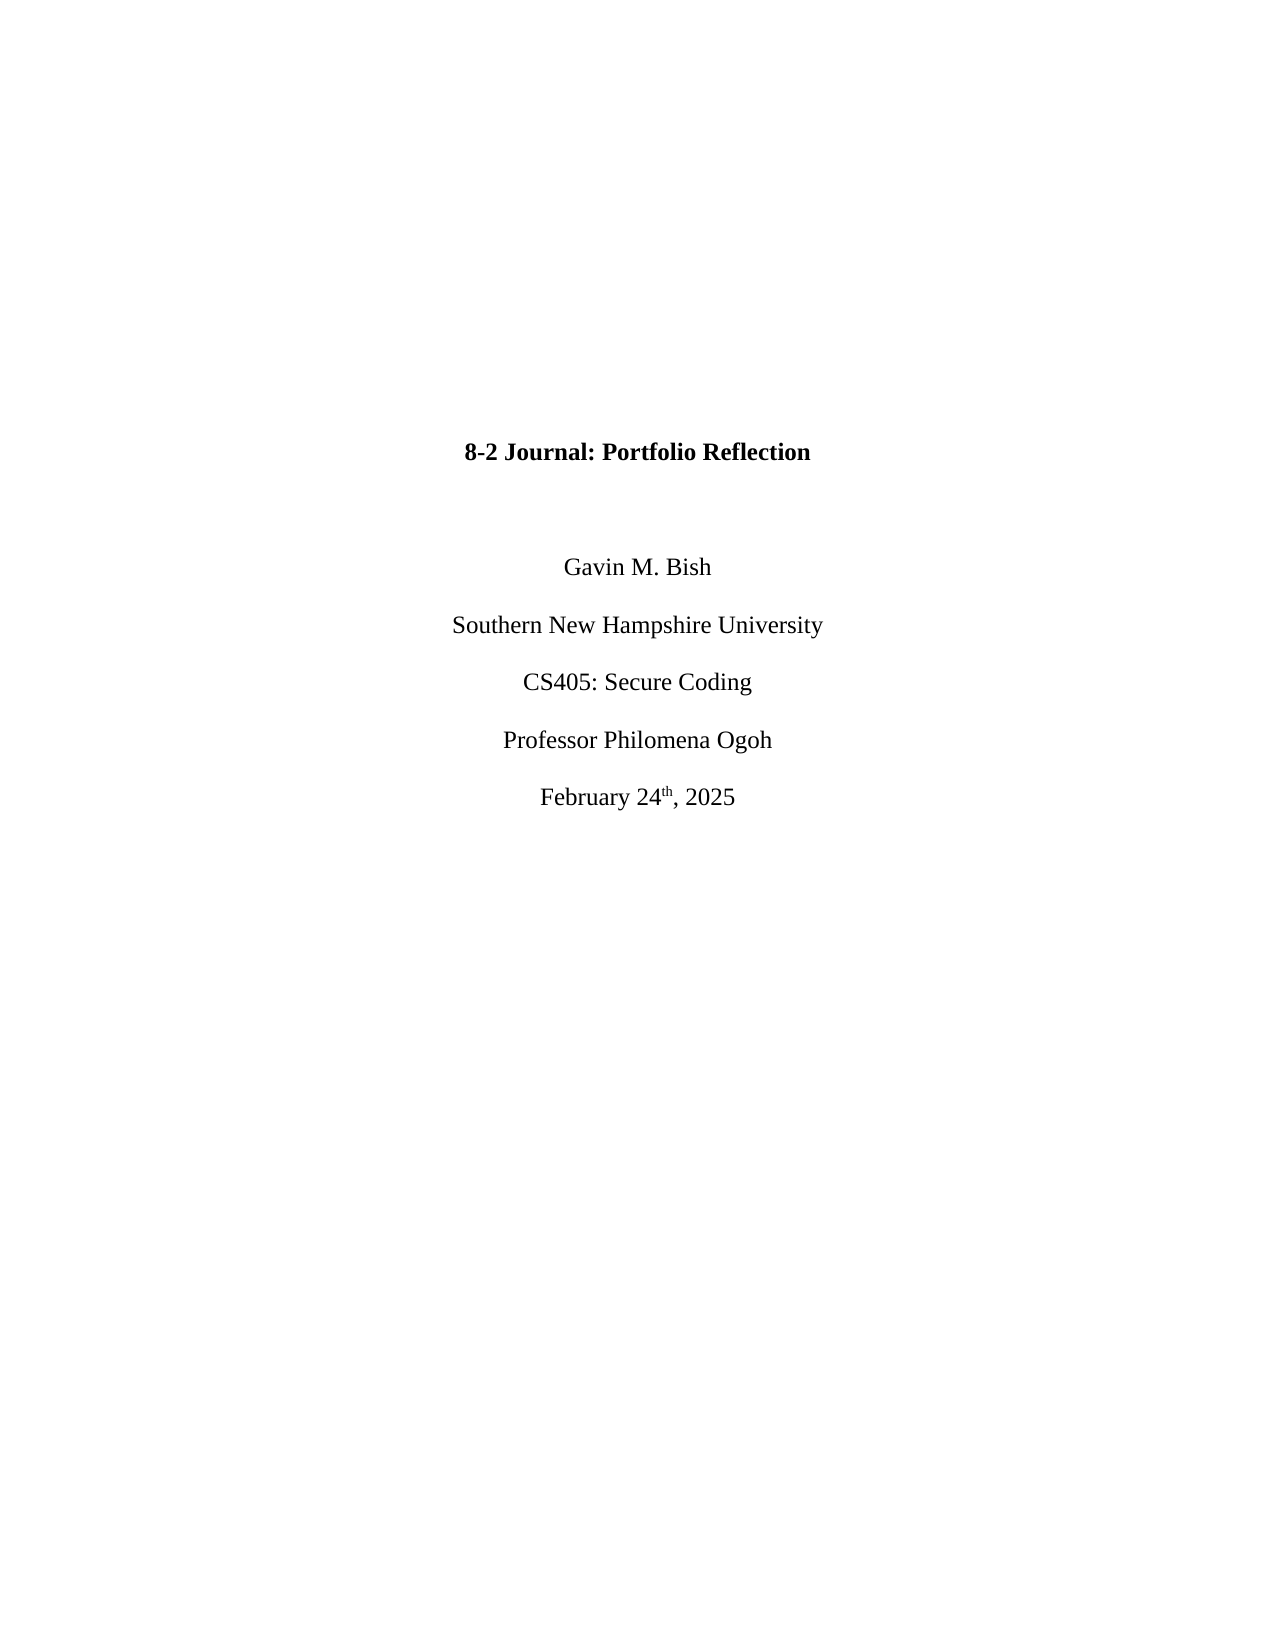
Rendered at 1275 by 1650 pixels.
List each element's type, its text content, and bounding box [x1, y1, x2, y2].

subtitle CS405: Secure Coding [150, 667, 1125, 696]
subtitle Professor Philomena Ogoh [150, 725, 1125, 754]
subtitle Southern New Hampshire University [150, 610, 1125, 639]
subtitle February 24th, 2025 [150, 782, 1125, 811]
subtitle Gavin M. Bish [150, 552, 1125, 581]
title 8-2 Journal: Portfolio Reflection [150, 437, 1125, 466]
